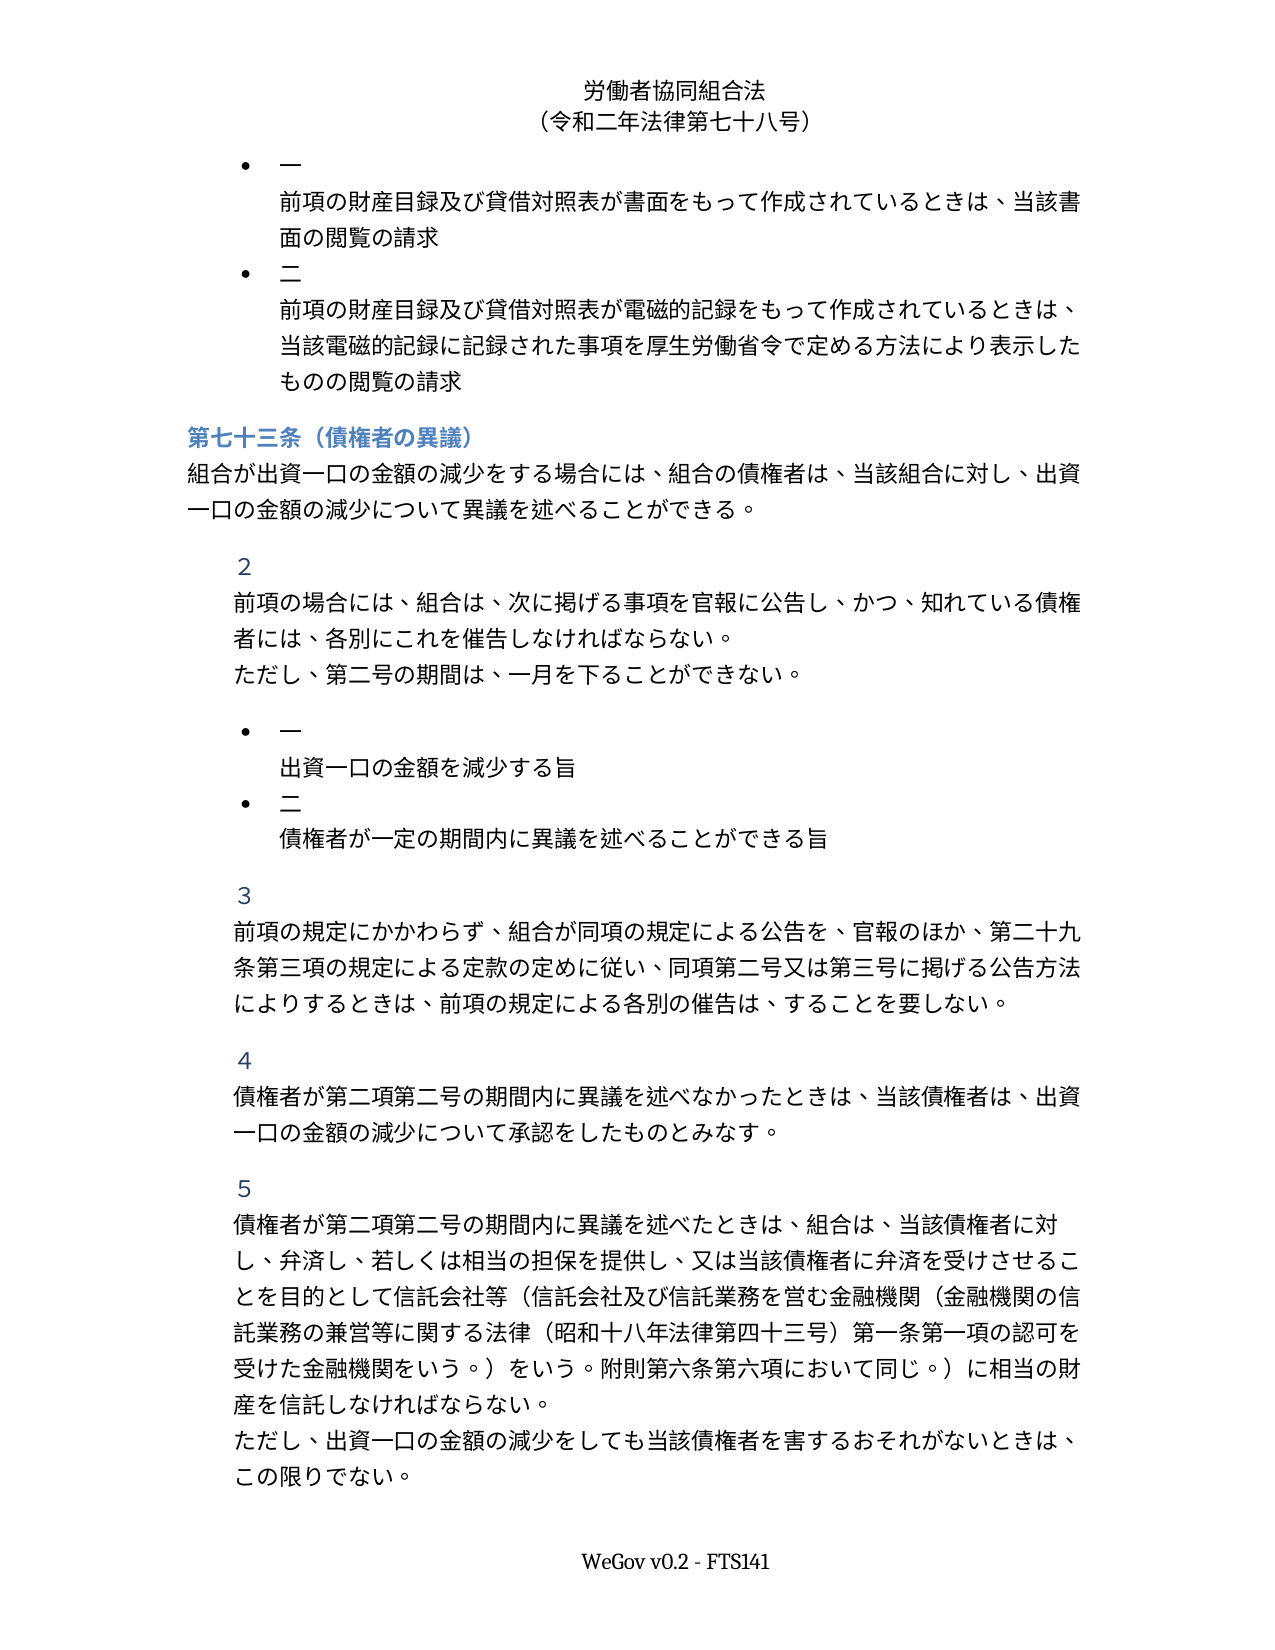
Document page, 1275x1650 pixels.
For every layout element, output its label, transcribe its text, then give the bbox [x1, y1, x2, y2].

subtitle ４ [233, 1045, 1087, 1076]
text 前項の場合には、組合は、次に掲げる事項を官報に公告し、かつ、知れている債権者には、各別にこれを催告しなければならない。 ただし、第二号の期間は、一月を下ることができない。 [233, 587, 1087, 690]
subtitle 第七十三条（債権者の異議） [187, 422, 1087, 454]
list 一 前項の財産目録及び貸借対照表が書面をもって作成されているときは、当該書面の閲覧の請求 [242, 150, 1087, 253]
list 二 前項の財産目録及び貸借対照表が電磁的記録をもって作成されているときは、当該電磁的記録に記録された事項を厚生労働省令で定める方法により表示したものの閲覧の請求 [242, 258, 1087, 397]
list 二 債権者が一定の期間内に異議を述べることができる旨 [242, 787, 1087, 855]
subtitle ５ [233, 1173, 1087, 1205]
subtitle ２ [233, 551, 1087, 582]
text 債権者が第二項第二号の期間内に異議を述べたときは、組合は、当該債権者に対し、弁済し、若しくは相当の担保を提供し、又は当該債権者に弁済を受けさせることを目的として信託会社等（信託会社及び信託業務を営む金融機関（金融機関の信託業務の兼営等に関する法律（昭和十八年法律第四十三号）第一条第一項の認可を受けた金融機関をいう。）をいう。附則第六条第六項において同じ。）に相当の財産を信託しなければならない。 ただし、出資一口の金額の減少をしても当該債権者を害するおそれがないときは、この限りでない。 [233, 1209, 1087, 1492]
text 債権者が第二項第二号の期間内に異議を述べなかったときは、当該債権者は、出資一口の金額の減少について承認をしたものとみなす。 [233, 1081, 1087, 1148]
text 前項の規定にかかわらず、組合が同項の規定による公告を、官報のほか、第二十九条第三項の規定による定款の定めに従い、同項第二号又は第三号に掲げる公告方法によりするときは、前項の規定による各別の催告は、することを要しない。 [233, 916, 1087, 1019]
text 組合が出資一口の金額の減少をする場合には、組合の債権者は、当該組合に対し、出資一口の金額の減少について異議を述べることができる。 [187, 458, 1087, 526]
list 一 出資一口の金額を減少する旨 [242, 716, 1087, 783]
subtitle ３ [233, 880, 1087, 911]
